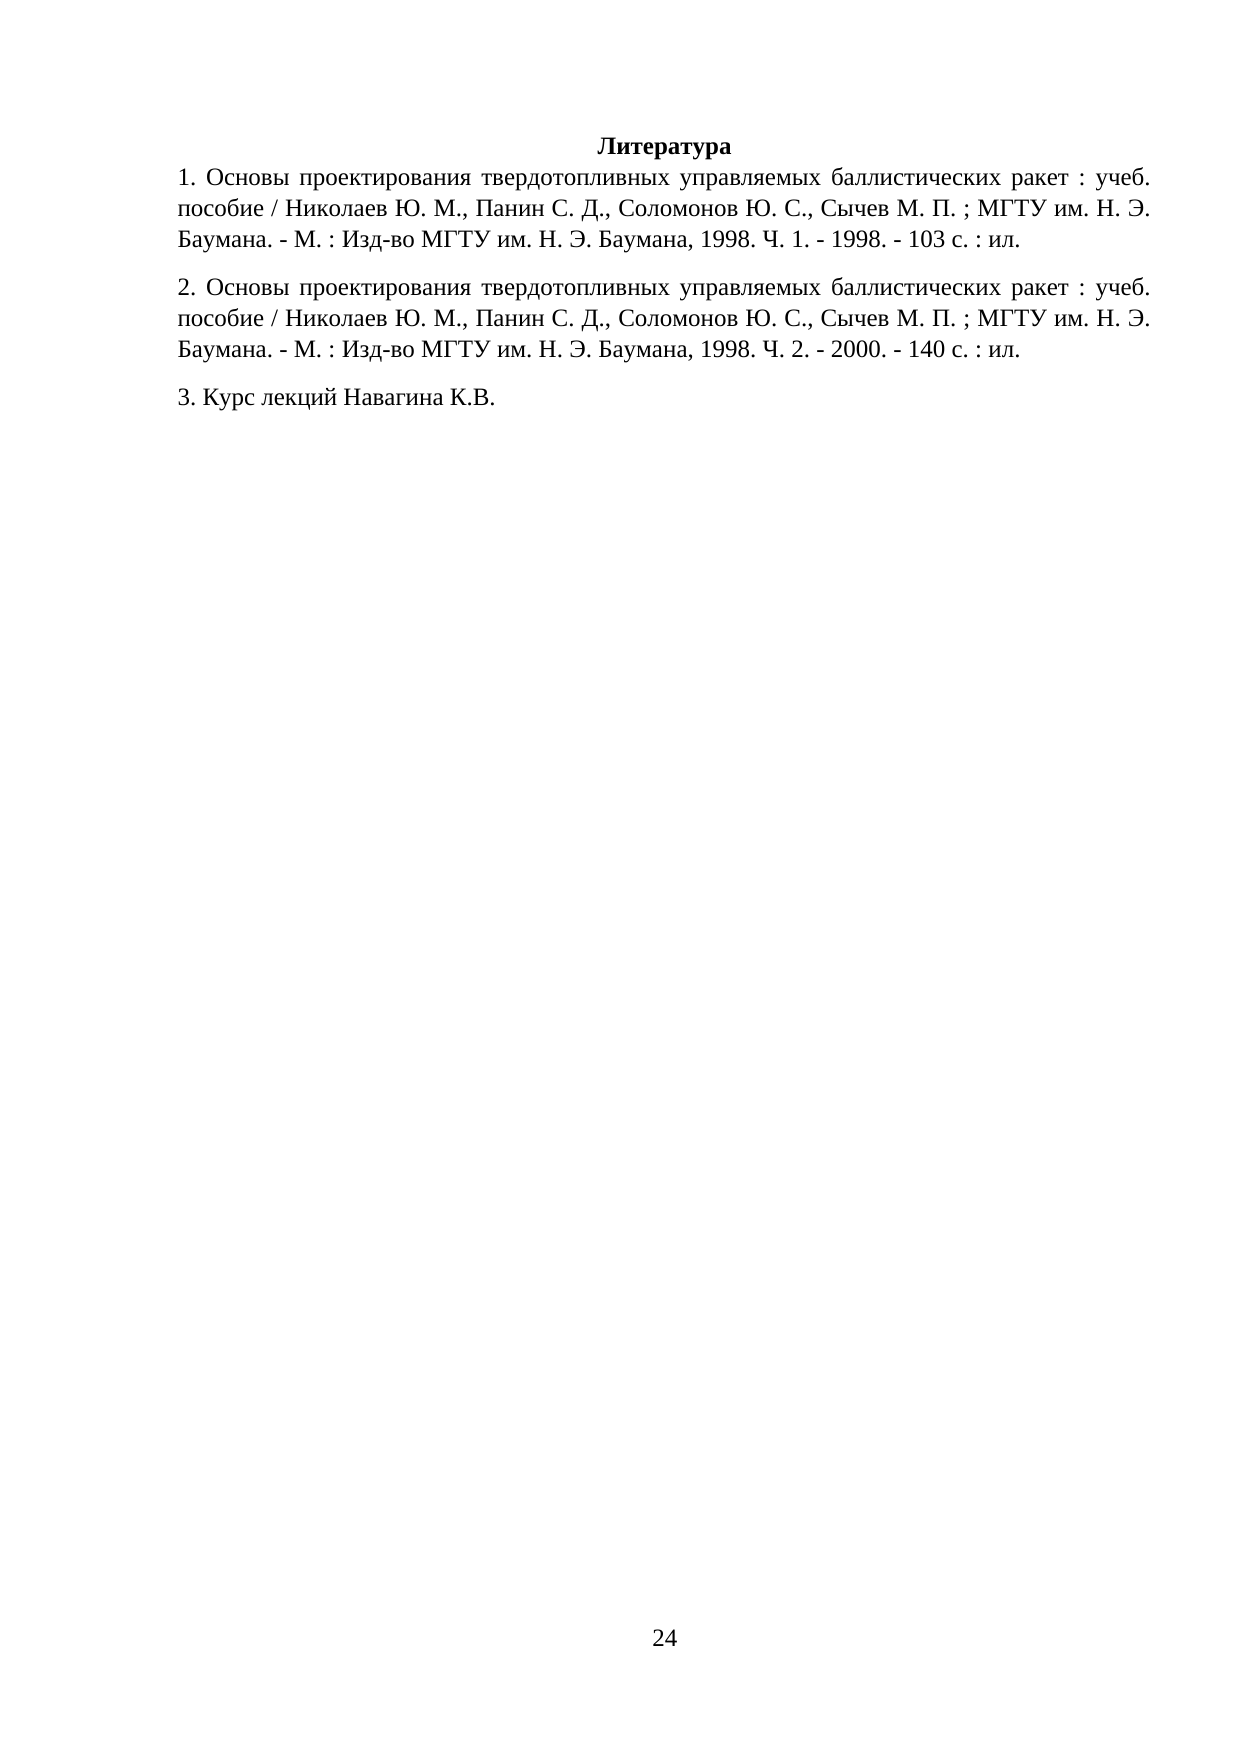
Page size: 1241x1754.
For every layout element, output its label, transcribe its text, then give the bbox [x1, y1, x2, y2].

subtitle Литература [177, 131, 1152, 160]
text 2. Основы проектирования твердотопливных управляемых баллистических ракет : учеб. пособие / Николаев Ю. М., Панин С. Д., Соломонов Ю. С., Сычев М. П. ; МГТУ им. Н. Э. Баумана. - М. : Изд-во МГТУ им. Н. Э. Баумана, 1998. Ч. 2. - 2000. - 140 с. : ил. [177, 272, 1152, 363]
text 1. Основы проектирования твердотопливных управляемых баллистических ракет : учеб. пособие / Николаев Ю. М., Панин С. Д., Соломонов Ю. С., Сычев М. П. ; МГТУ им. Н. Э. Баумана. - М. : Изд-во МГТУ им. Н. Э. Баумана, 1998. Ч. 1. - 1998. - 103 с. : ил. [177, 162, 1152, 253]
text 3. Курс лекций Навагина К.В. [177, 382, 1152, 411]
